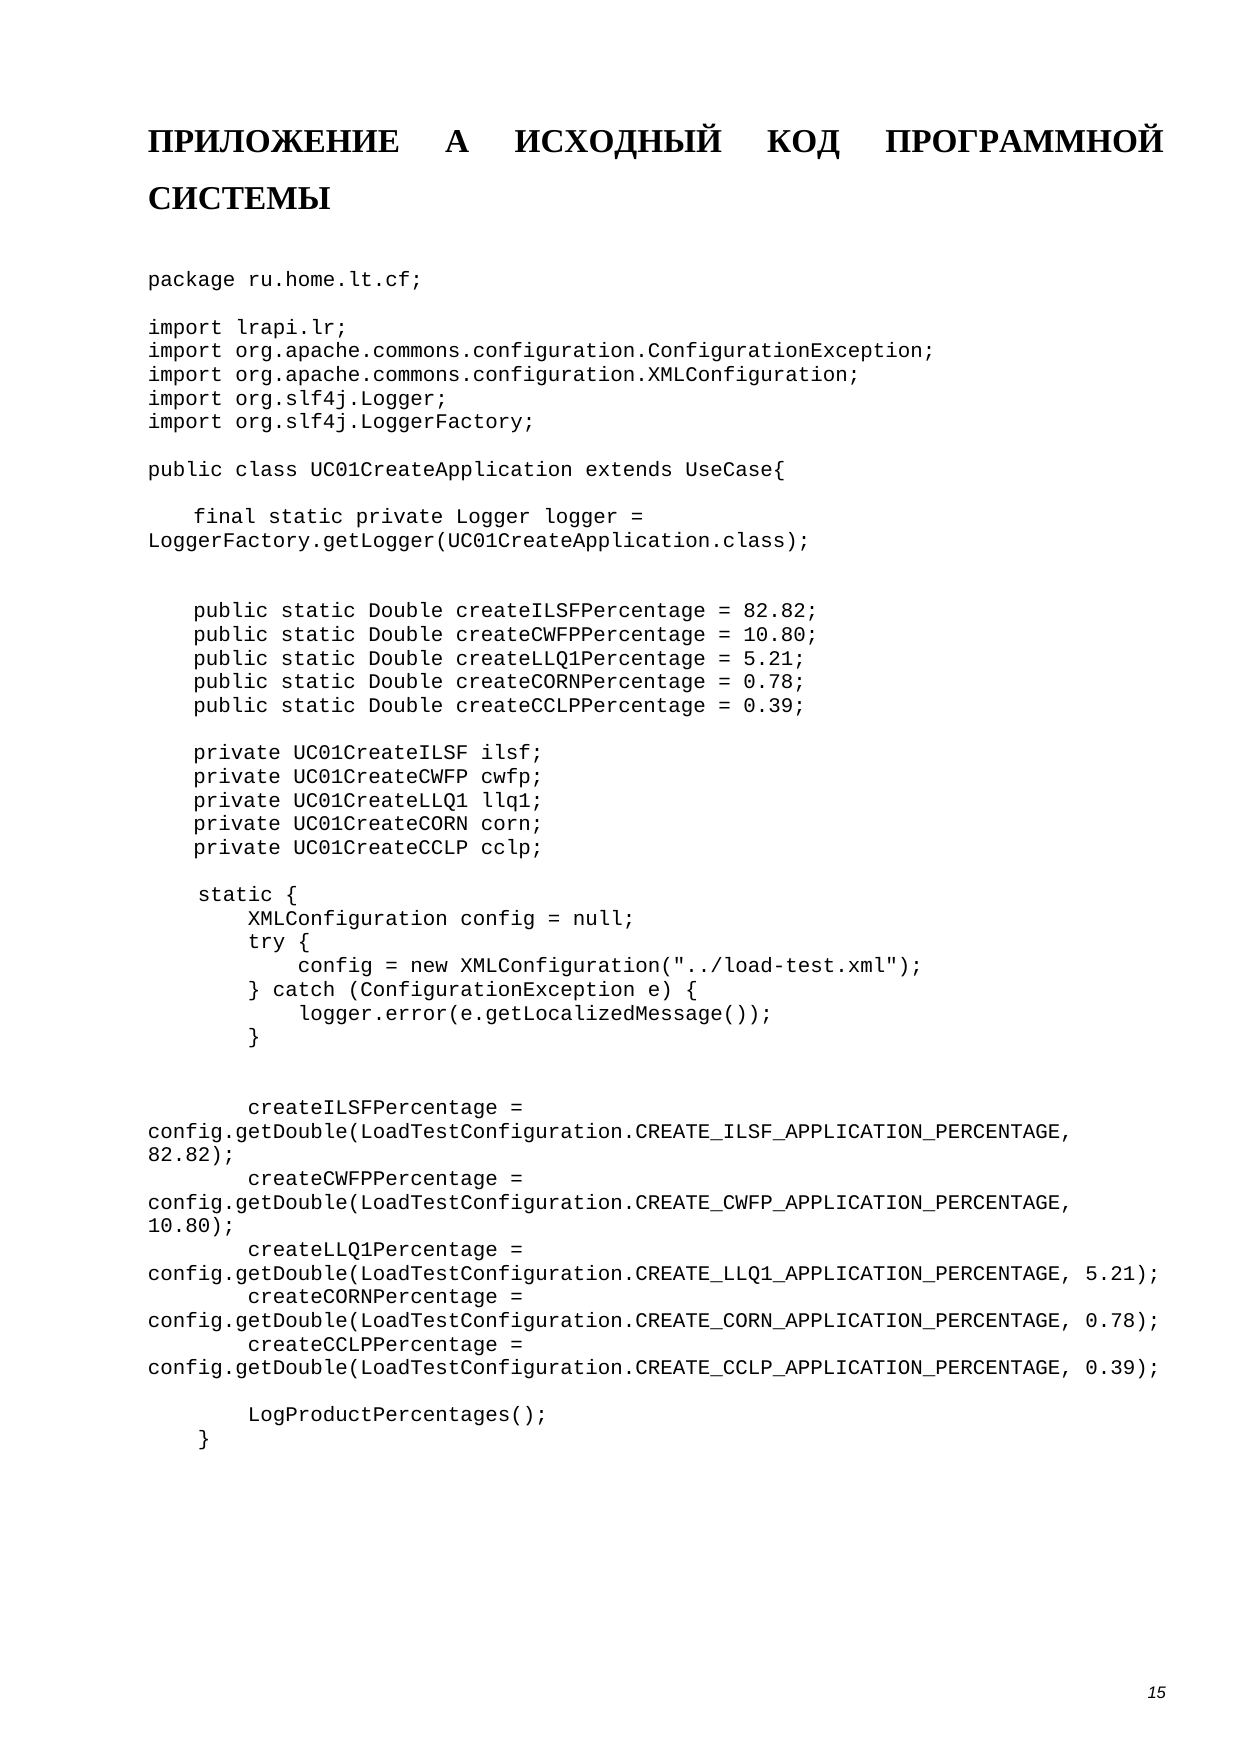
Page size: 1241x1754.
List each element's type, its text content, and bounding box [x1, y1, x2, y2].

text LogProductPercentages(); [148, 1404, 1164, 1428]
text createCCLPPercentage = config.getDouble(LoadTestConfiguration.CREATE_CCLP_APPLICATION_PERCENTAGE, 0.39); [148, 1333, 1164, 1381]
text private UC01CreateILSF ilsf; [148, 742, 1164, 766]
text public static Double createCCLPPercentage = 0.39; [148, 695, 1164, 719]
text public static Double createLLQ1Percentage = 5.21; [148, 648, 1164, 671]
text private UC01CreateCWFP cwfp; [148, 766, 1164, 790]
text import org.apache.commons.configuration.ConfigurationException; [148, 340, 1164, 364]
text private UC01CreateLLQ1 llq1; [148, 790, 1164, 813]
text createCORNPercentage = config.getDouble(LoadTestConfiguration.CREATE_CORN_APPLICATION_PERCENTAGE, 0.78); [148, 1286, 1164, 1333]
text logger.error(e.getLocalizedMessage()); [148, 1002, 1164, 1026]
text public static Double createILSFPercentage = 82.82; [148, 601, 1164, 624]
text private UC01CreateCCLP cclp; [148, 837, 1164, 861]
text import lrapi.lr; [148, 317, 1164, 340]
text try { [148, 932, 1164, 955]
text createILSFPercentage = config.getDouble(LoadTestConfiguration.CREATE_ILSF_APPLICATION_PERCENTAGE, 82.82); [148, 1097, 1164, 1168]
text createCWFPPercentage = config.getDouble(LoadTestConfiguration.CREATE_CWFP_APPLICATION_PERCENTAGE, 10.80); [148, 1168, 1164, 1239]
text } catch (ConfigurationException e) { [148, 979, 1164, 1002]
text package ru.home.lt.cf; [148, 269, 1164, 293]
text static { [148, 884, 1164, 908]
text import org.slf4j.LoggerFactory; [148, 411, 1164, 435]
text final static private Logger logger = LoggerFactory.getLogger(UC01CreateApplication.class); [148, 506, 1164, 553]
text ПРИЛОЖЕНИЕ А Исходный код программной системы [148, 121, 1164, 217]
text config = new XMLConfiguration("../load-test.xml"); [148, 955, 1164, 979]
text import org.apache.commons.configuration.XMLConfiguration; [148, 364, 1164, 388]
text private UC01CreateCORN corn; [148, 813, 1164, 837]
text } [148, 1428, 1164, 1452]
text createLLQ1Percentage = config.getDouble(LoadTestConfiguration.CREATE_LLQ1_APPLICATION_PERCENTAGE, 5.21); [148, 1239, 1164, 1286]
text public static Double createCWFPPercentage = 10.80; [148, 624, 1164, 648]
text XMLConfiguration config = null; [148, 908, 1164, 932]
text public static Double createCORNPercentage = 0.78; [148, 671, 1164, 695]
text } [148, 1026, 1164, 1050]
text import org.slf4j.Logger; [148, 388, 1164, 411]
text public class UC01CreateApplication extends UseCase{ [148, 459, 1164, 482]
